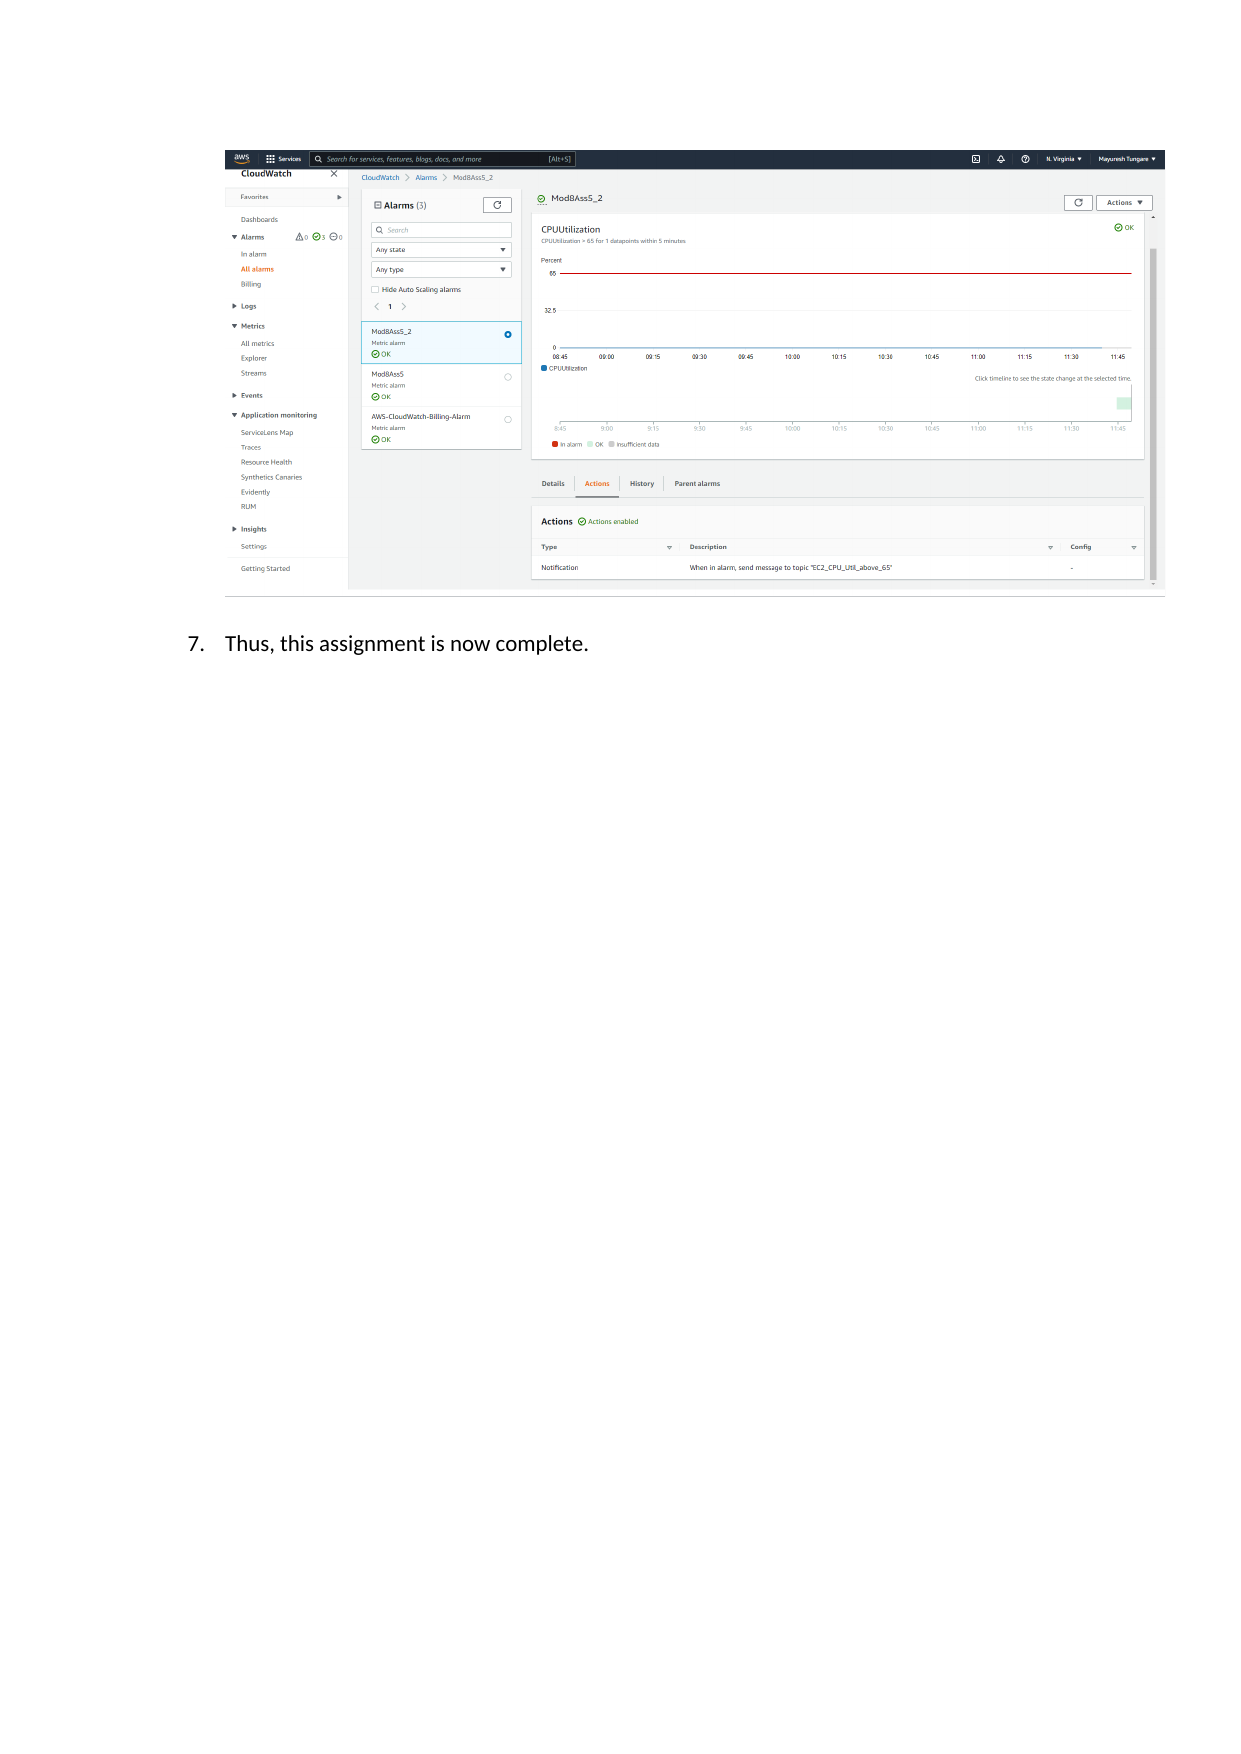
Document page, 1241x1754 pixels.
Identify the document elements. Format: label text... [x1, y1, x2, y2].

list Thus, this assignment is now complete. [187, 629, 1090, 657]
picture [225, 150, 1166, 597]
